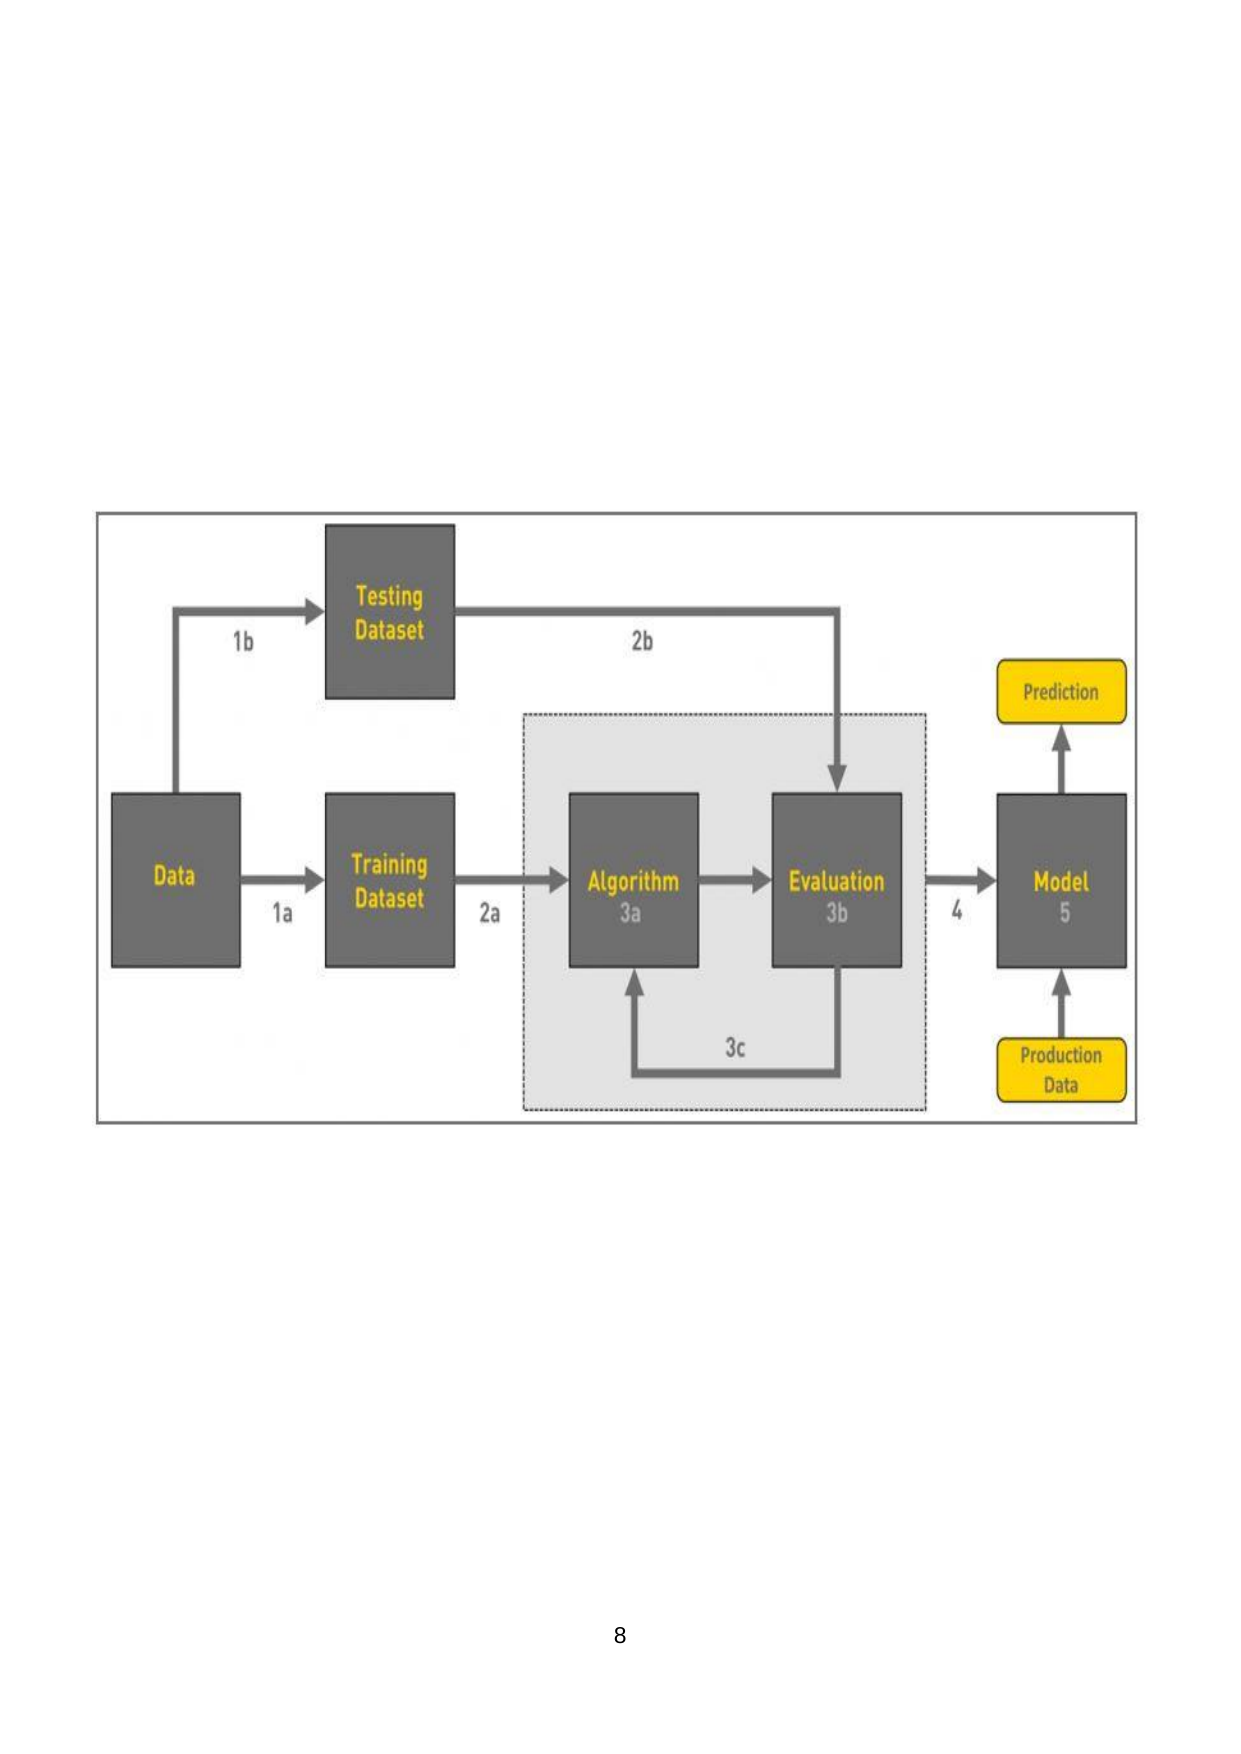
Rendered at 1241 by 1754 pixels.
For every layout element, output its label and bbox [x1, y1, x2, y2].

picture [92, 498, 1149, 1145]
